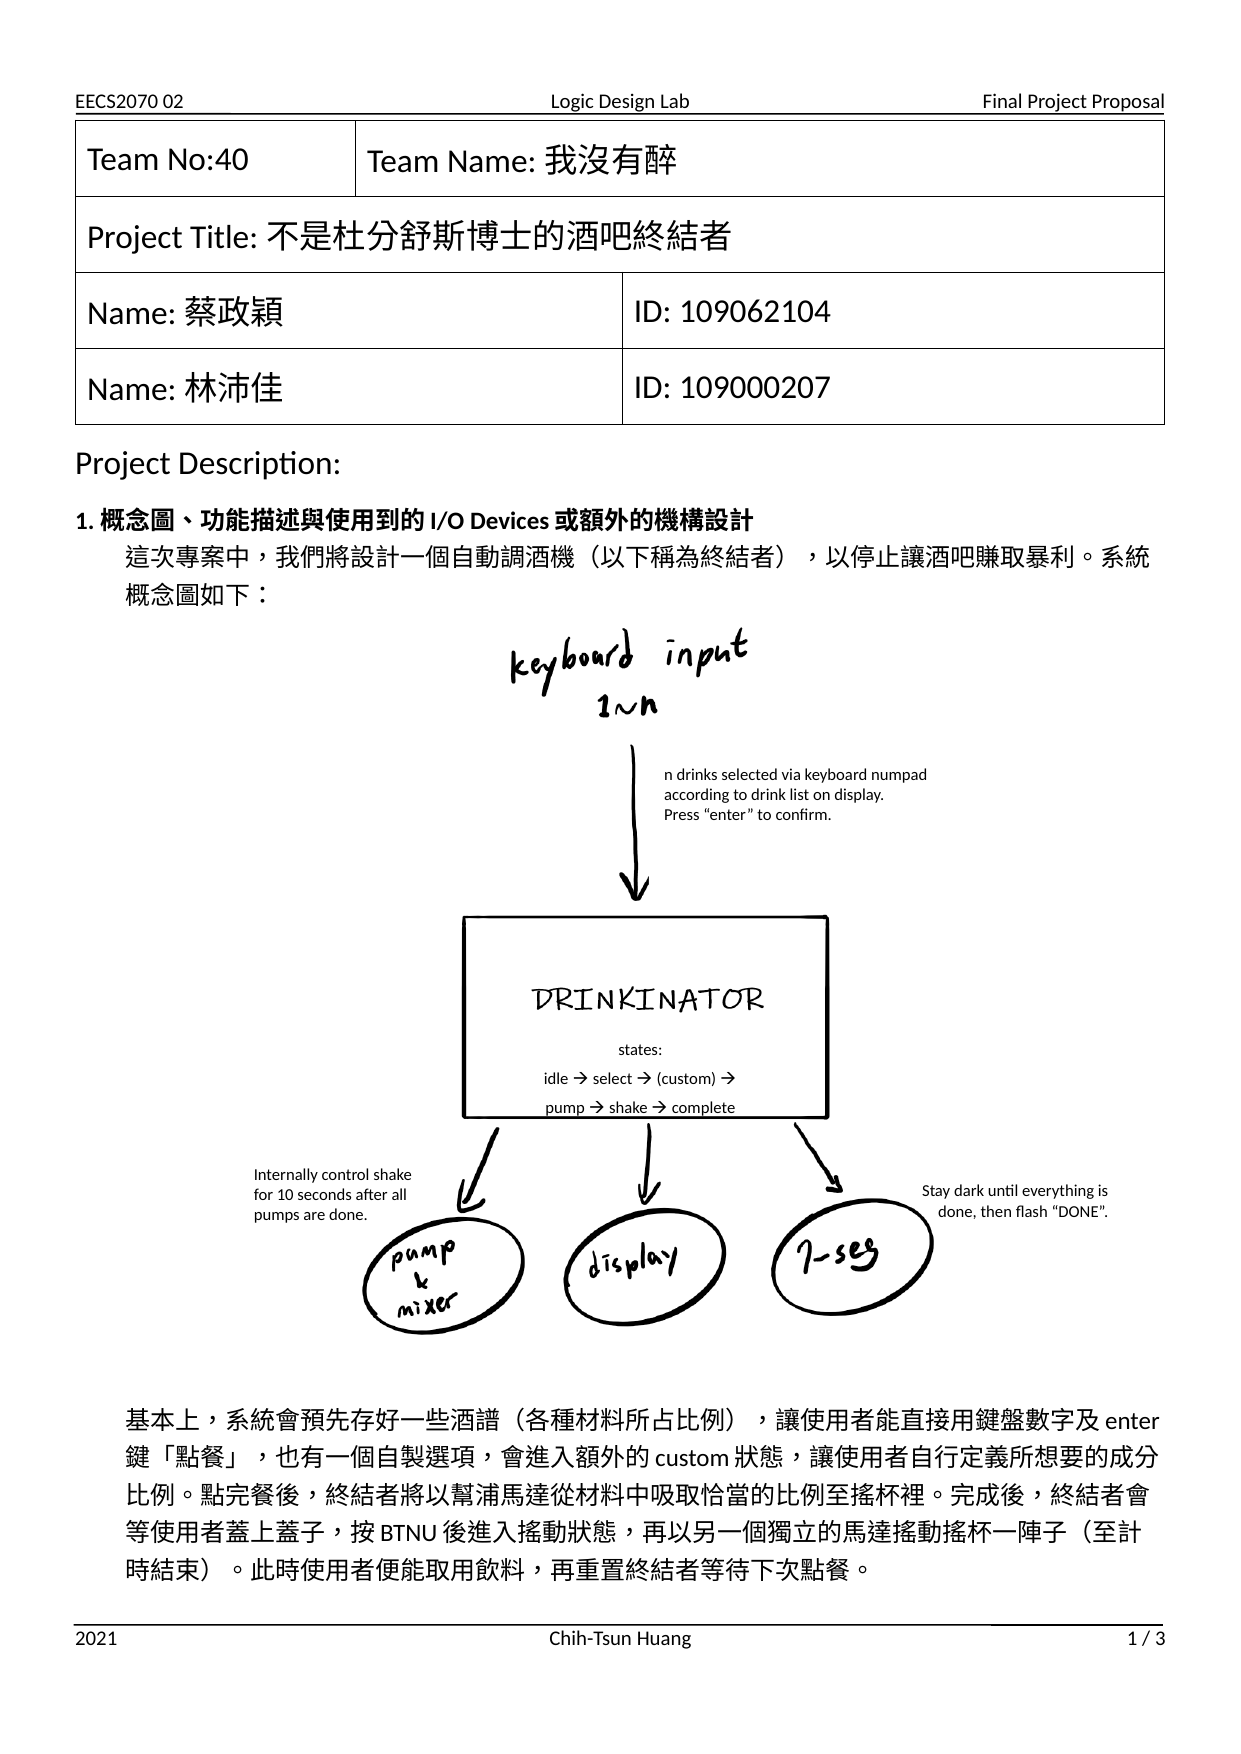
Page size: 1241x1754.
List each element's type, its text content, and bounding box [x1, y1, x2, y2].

picture [340, 612, 950, 1345]
table_cell Name: 蔡政穎 [76, 273, 622, 348]
text 1. 概念圖、功能描述與使用到的I/O Devices或額外的機構設計 [75, 500, 1165, 537]
text 這次專案中，我們將設計一個自動調酒機（以下稱為終結者），以停止讓酒吧賺取暴利。系統概念圖如下： [125, 537, 1165, 612]
table_header Team Name: 我沒有醉 [356, 121, 1164, 196]
text 基本上，系統會預先存好一些酒譜（各種材料所占比例），讓使用者能直接用鍵盤數字及enter鍵「點餐」，也有一個自製選項，會進入額外的custom狀態，讓使用者自行定義所想要的成分比例。點完餐後，終結者將以幫浦馬達從材料中吸取恰當的比例至搖杯裡。完成後，終結者會等使用者蓋上蓋子，按BTNU後進入搖動狀態，再以另一個獨立的馬達搖動搖杯一陣子（至計時結束）。此時使用者便能取用飲料，再重置終結者等待下次點餐。 [125, 1400, 1165, 1587]
text Project Description: [75, 425, 1165, 500]
table_cell Name: 林沛佳 [76, 349, 622, 424]
table_header Team No:40 [76, 121, 355, 196]
table_cell ID: 109000207 [623, 349, 1164, 424]
table_cell ID: 109062104 [623, 273, 1164, 348]
table_cell Project Title: 不是杜分舒斯博士的酒吧終結者 [76, 197, 1164, 272]
